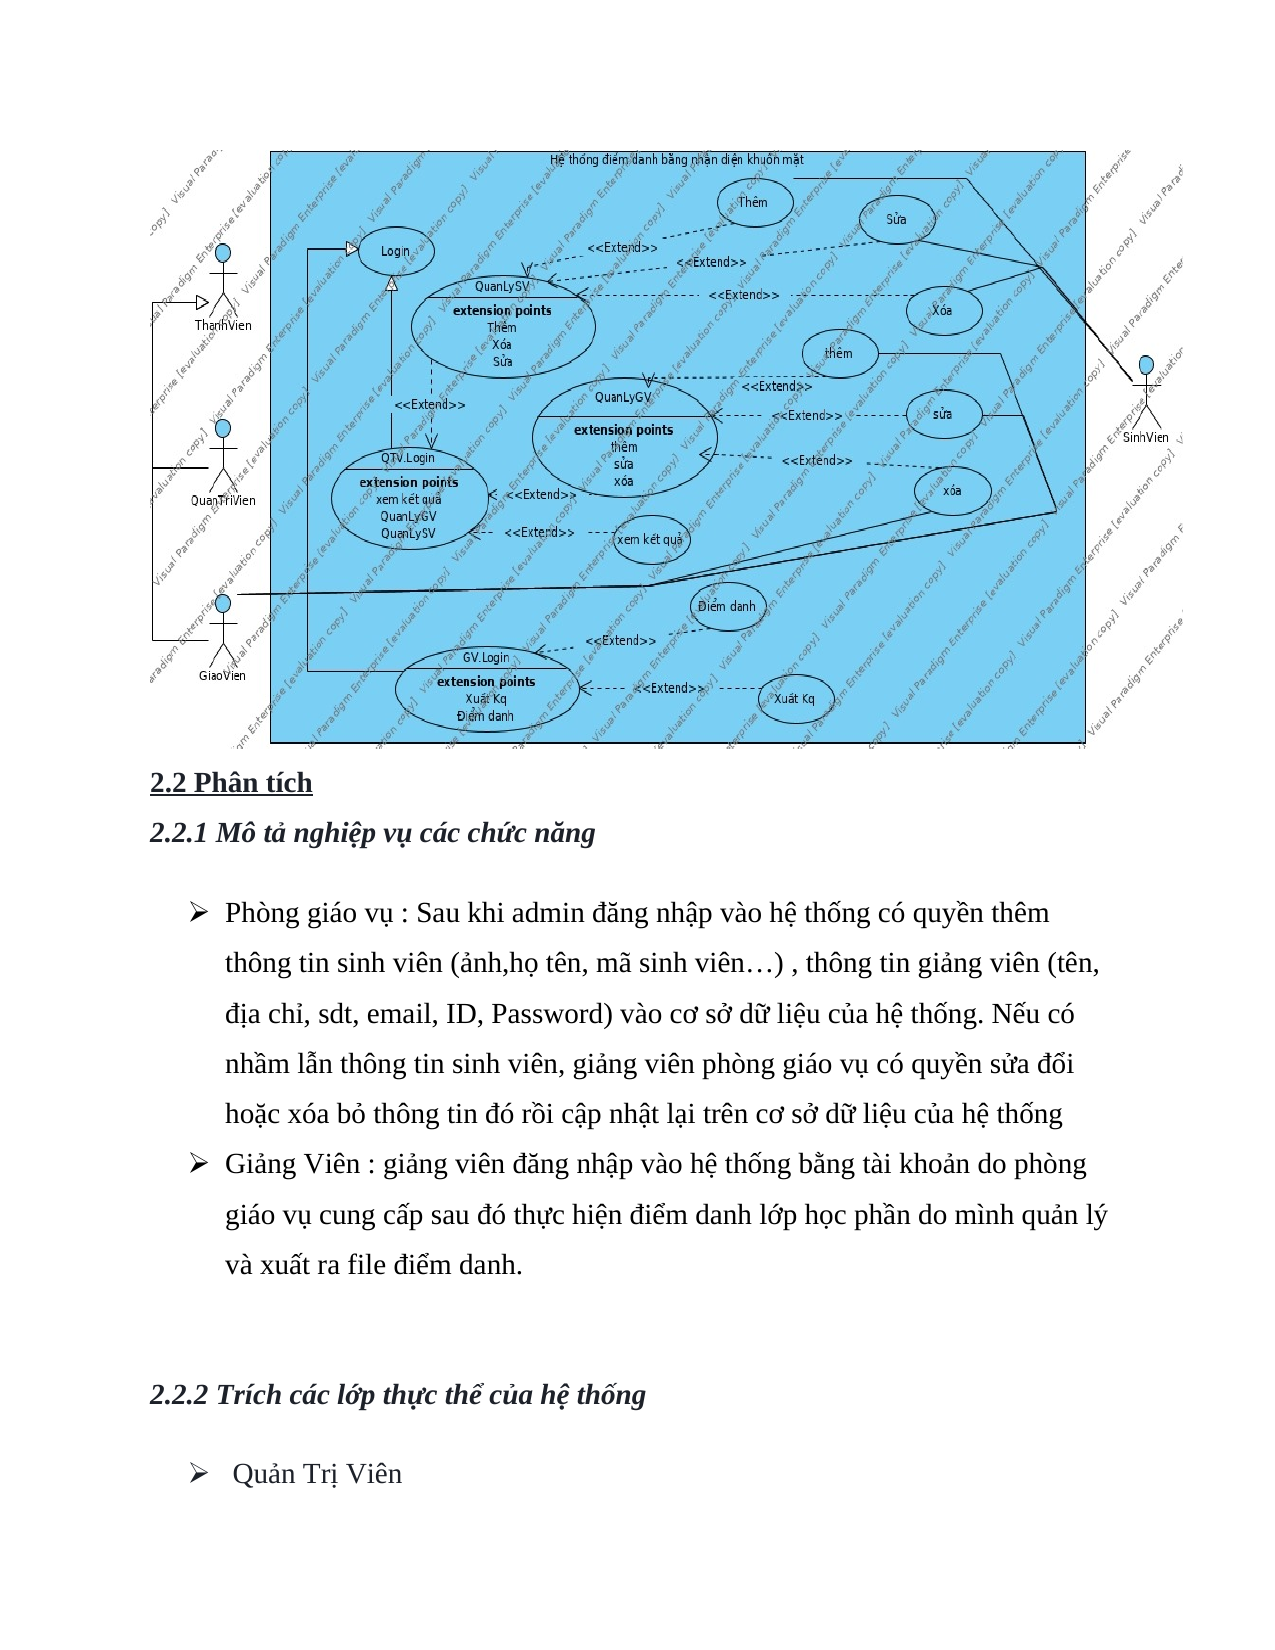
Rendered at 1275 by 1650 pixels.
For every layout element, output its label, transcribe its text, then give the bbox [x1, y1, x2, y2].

text 2.2.2 Trích các lớp thực thể của hệ thống [150, 1327, 1106, 1411]
list Giảng Viên : giảng viên đăng nhập vào hệ thống bằng tài khoản do phòng giáo vụ cung cấp sau đó thực hiện điểm danh lớp học phần do mình quản lý và xuất ra file điểm danh. [187, 1147, 1125, 1281]
picture [150, 150, 1183, 749]
text 2.2 Phân tích 2.2.1 Mô tả nghiệp vụ các chức năng [150, 749, 1106, 849]
list Phòng giáo vụ : Sau khi admin đăng nhập vào hệ thống có quyền thêm thông tin sinh viên (ảnh,họ tên, mã sinh viên…) , thông tin giảng viên (tên, địa chỉ, sdt, email, ID, Password) vào cơ sở dữ liệu của hệ thống. Nếu có nhầm lẫn thông tin sinh viên, giảng viên phòng giáo vụ có quyền sửa đổi hoặc xóa bỏ thông tin đó rồi cập nhật lại trên cơ sở dữ liệu của hệ thống [187, 895, 1106, 1130]
list Quản Trị Viên [187, 1457, 1106, 1490]
